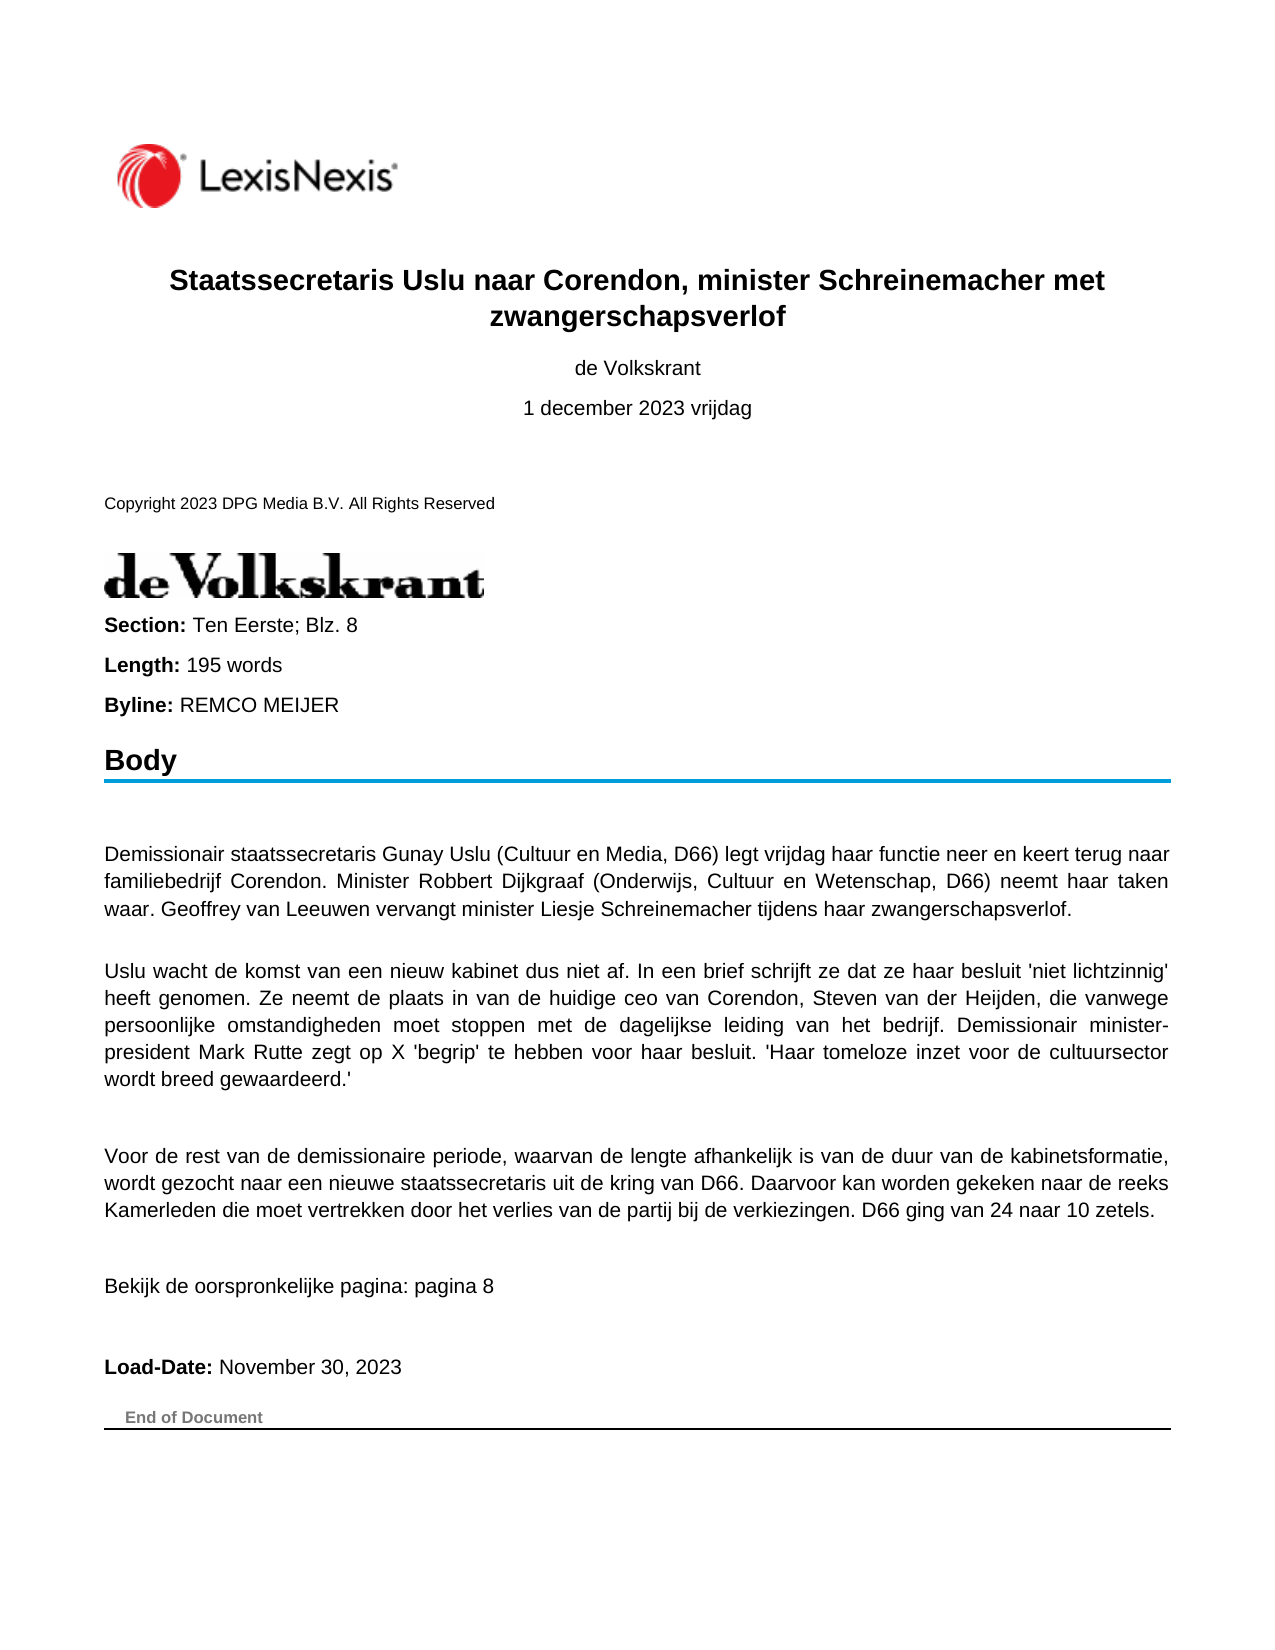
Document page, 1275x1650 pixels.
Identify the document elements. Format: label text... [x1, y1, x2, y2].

text Section: Ten Eerste; Blz. 8 [104, 610, 1171, 637]
subtitle Staatssecretaris Uslu naar Corendon, minister Schreinemacher met zwangerschapsverlof [104, 261, 1171, 332]
text Demissionair staatssecretaris Gunay Uslu (Cultuur en Media, D66) legt vrijdag haar functie neer en keert terug naar familiebedrijf Corendon. Minister Robbert Dijkgraaf (Onderwijs, Cultuur en Wetenschap, D66) neemt haar taken waar. Geoffrey van Leeuwen vervangt minister Liesje Schreinemacher tijdens haar zwangerschapsverlof. [104, 839, 1171, 920]
text 1 december 2023 vrijdag [104, 393, 1171, 420]
text de Volkskrant [104, 353, 1171, 380]
text Length: 195 words [104, 650, 1171, 677]
text Load-Date: November 30, 2023 [104, 1323, 1171, 1379]
text Copyright 2023 DPG Media B.V. All Rights Reserved [104, 461, 1171, 513]
text Byline: REMCO MEIJER [104, 689, 1171, 716]
text Voor de rest van de demissionaire periode, waarvan de lengte afhankelijk is van de duur van de kabinetsformatie, wordt gezocht naar een nieuwe staatssecretaris uit de kring van D66. Daarvoor kan worden gekeken naar de reeks Kamerleden die moet vertrekken door het verlies van de partij bij de verkiezingen. D66 ging van 24 naar 10 zetels. [104, 1140, 1171, 1222]
text Uslu wacht de komst van een nieuw kabinet dus niet af. In een brief schrijft ze dat ze haar besluit 'niet lichtzinnig' heeft genomen. Ze neemt de plaats in van de huidige ceo van Corendon, Steven van der Heijden, die vanwege persoonlijke omstandigheden moet stoppen met de dagelijkse leiding van het bedrijf. Demissionair minister-president Mark Rutte zegt op X 'begrip' te hebben voor haar besluit. 'Haar tomeloze inzet voor de cultuursector wordt breed gewaardeerd.' [104, 955, 1171, 1091]
picture [104, 144, 412, 208]
text End of Document [125, 1408, 1171, 1427]
text Body [104, 741, 1171, 777]
text Bekijk de oorspronkelijke pagina: pagina 8 [104, 1271, 1171, 1298]
